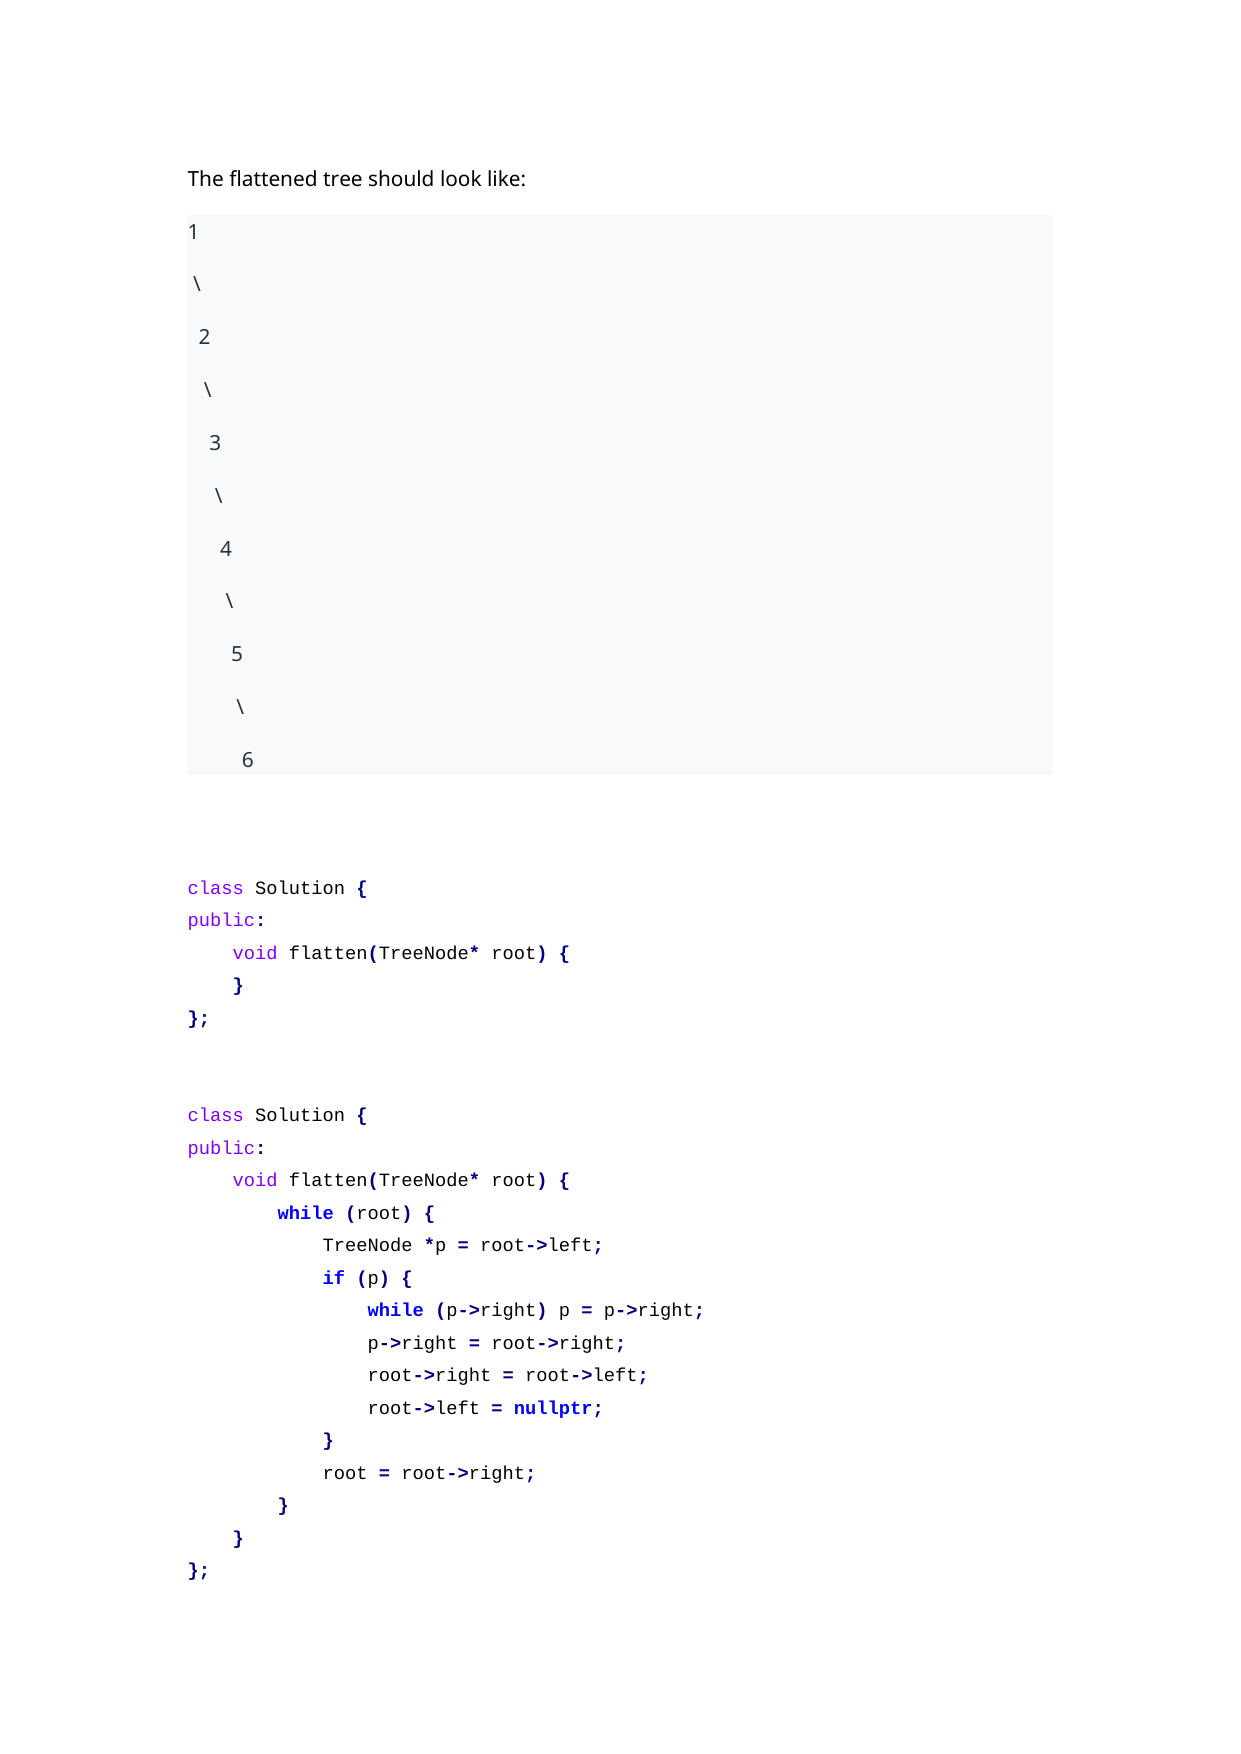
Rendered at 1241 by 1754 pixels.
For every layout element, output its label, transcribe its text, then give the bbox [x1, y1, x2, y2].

text class Solution { [187, 873, 1053, 905]
text public: [187, 905, 1053, 938]
text \ [187, 690, 1053, 723]
text } [187, 1523, 1053, 1555]
text 2 [187, 320, 1053, 353]
text } [187, 1490, 1053, 1523]
text TreeNode *p = root->left; [187, 1230, 1053, 1263]
text while (p->right) p = p->right; [187, 1295, 1053, 1328]
text }; [187, 1555, 1053, 1588]
text 1 [187, 215, 1053, 247]
text void flatten(TreeNode* root) { [187, 938, 1053, 970]
text 5 [187, 637, 1053, 670]
text \ [187, 373, 1053, 406]
text void flatten(TreeNode* root) { [187, 1165, 1053, 1198]
text root = root->right; [187, 1458, 1053, 1490]
text while (root) { [187, 1198, 1053, 1230]
text public: [187, 1133, 1053, 1165]
text \ [187, 479, 1053, 511]
text if (p) { [187, 1263, 1053, 1295]
text root->right = root->left; [187, 1360, 1053, 1393]
text }; [187, 1003, 1053, 1035]
text } [187, 1425, 1053, 1458]
text \ [187, 584, 1053, 617]
text class Solution { [187, 1100, 1053, 1133]
text \ [187, 268, 1053, 300]
text 6 [187, 743, 1053, 775]
text } [187, 970, 1053, 1003]
text root->left = nullptr; [187, 1393, 1053, 1425]
text p->right = root->right; [187, 1328, 1053, 1360]
text The flattened tree should look like: [187, 162, 1053, 194]
text 4 [187, 532, 1053, 564]
text 3 [187, 426, 1053, 458]
